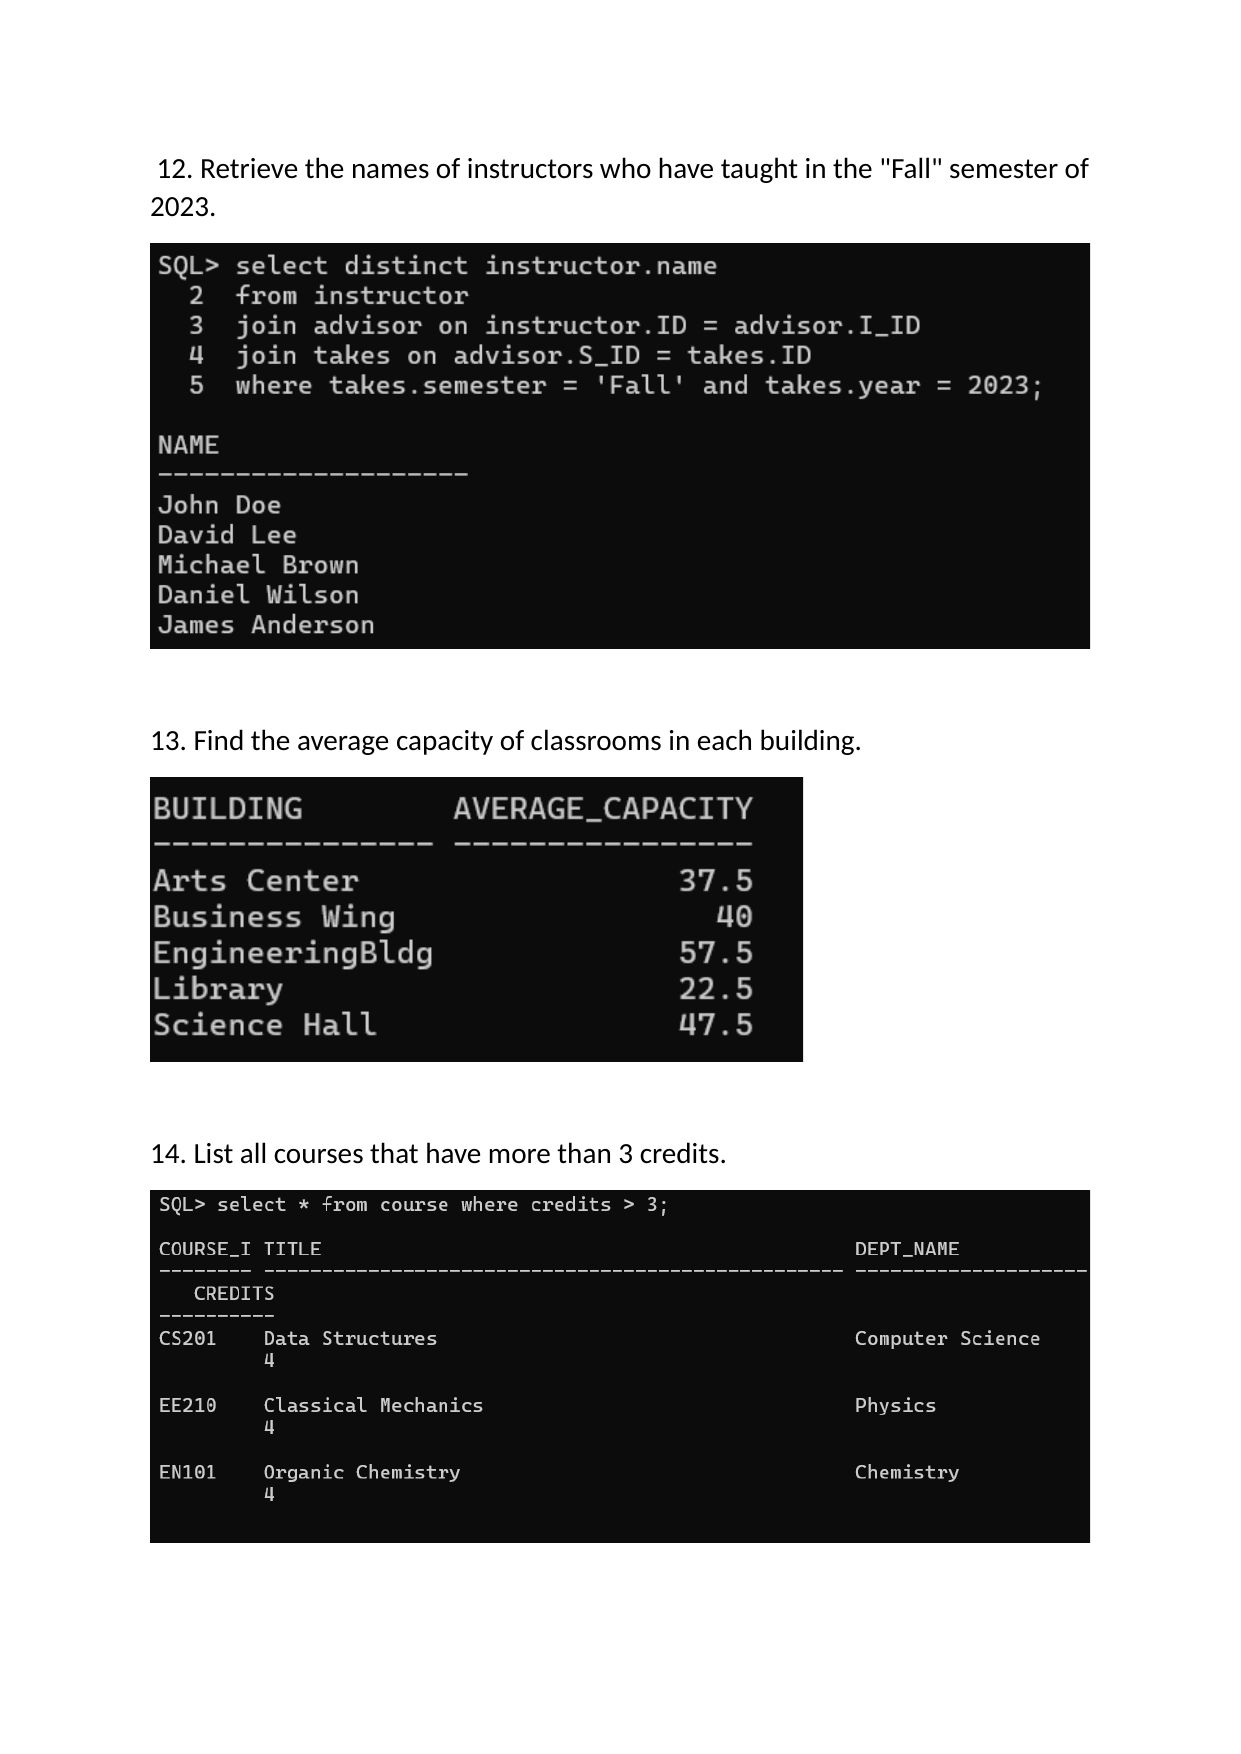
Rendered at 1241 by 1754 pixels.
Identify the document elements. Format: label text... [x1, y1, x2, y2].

picture [150, 1190, 1091, 1543]
picture [150, 777, 804, 1062]
text 12. Retrieve the names of instructors who have taught in the "Fall" semester of 2023. [150, 150, 1090, 224]
text 14. List all courses that have more than 3 credits. [150, 1136, 1090, 1171]
picture [150, 243, 1091, 649]
text 13. Find the average capacity of classrooms in each building. [150, 722, 1090, 758]
